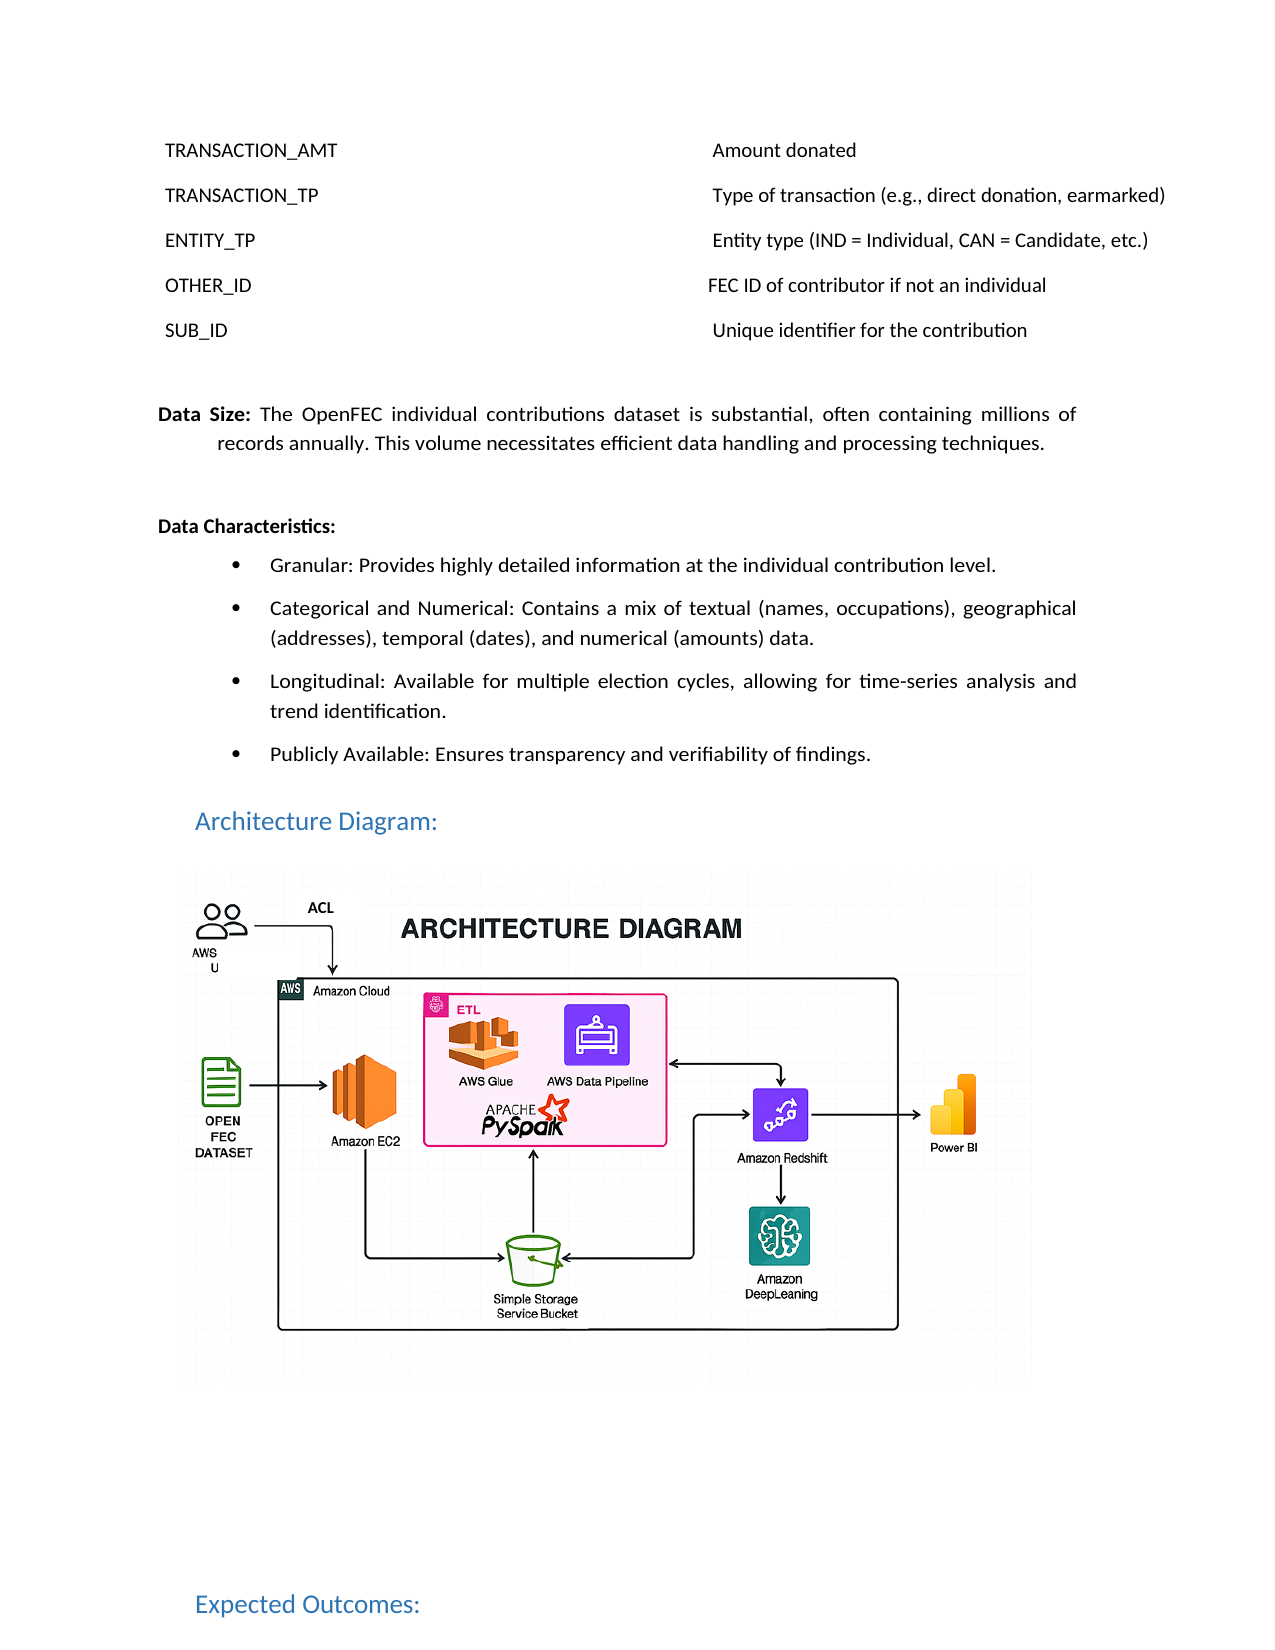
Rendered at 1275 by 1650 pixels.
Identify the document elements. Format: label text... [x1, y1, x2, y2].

text ENTITY_TP Entity type (IND = Individual, CAN = Candidate, etc.) [165, 227, 1177, 253]
list Publicly Available: Ensures transparency and verifiability of findings. [232, 741, 1079, 767]
list Longitudinal: Available for multiple election cycles, allowing for time-series analysis and trend identification. [232, 668, 1079, 724]
picture [152, 870, 1053, 1387]
list Granular: Provides highly detailed information at the individual contribution level. [232, 552, 1079, 577]
text TRANSACTION_AMT Amount donated [165, 137, 1087, 163]
text Data Size: The OpenFEC individual contributions dataset is substantial, often containing millions of records annually. This volume necessitates efficient data handling and processing techniques. [158, 401, 1079, 456]
list Categorical and Numerical: Contains a mix of textual (names, occupations), geographical (addresses), temporal (dates), and numerical (amounts) data. [232, 595, 1079, 651]
subtitle Architecture Diagram: [195, 804, 1087, 838]
text TRANSACTION_TP Type of transaction (e.g., direct donation, earmarked) [165, 182, 1192, 208]
subtitle Expected Outcomes: [195, 1588, 1087, 1621]
text OTHER_ID FEC ID of contributor if not an individual [165, 272, 1087, 298]
text SUB_ID Unique identifier for the contribution [165, 317, 1087, 342]
text Data Characteristics: [158, 513, 1087, 539]
